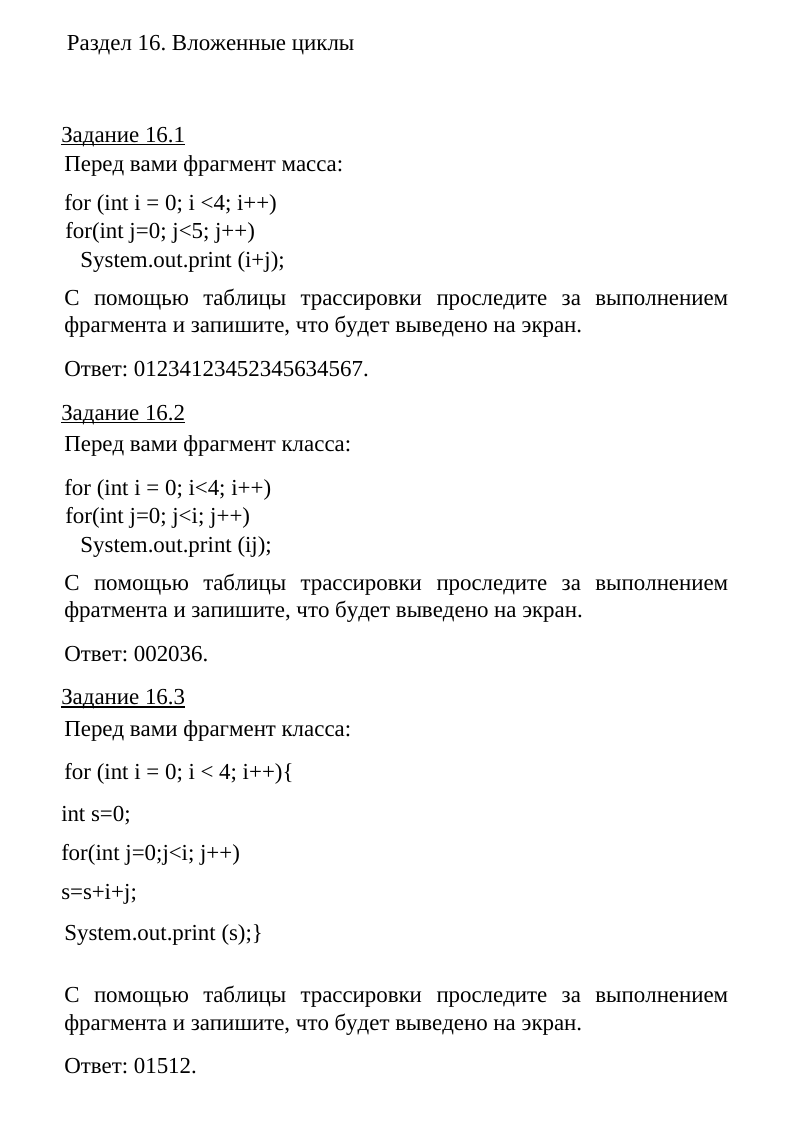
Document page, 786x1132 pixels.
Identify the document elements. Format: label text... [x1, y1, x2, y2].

text for (int i = 0; i <4; i++) for(int j=0; j<5; j++) [64, 189, 332, 244]
subtitle Задание 16.3 [61, 683, 729, 710]
text for(int j=0;j<i; j++) [61, 842, 250, 865]
text Ответ: 01512. [64, 1052, 729, 1079]
text for (int i = 0; i<4; i++) for(int ј=0; j<i; ј++) [64, 474, 332, 529]
text Ответ: 002036. [64, 640, 729, 666]
text С помощью таблицы трассировки проследите за выполнением фратмента и запишите, что будет выведено на экран. [64, 568, 729, 622]
text С помощью таблицы трассировки проследите за выполнением фрагмента и запишите, что будет выведено на экран. [64, 981, 729, 1035]
subtitle Задание 16.1 [61, 121, 729, 148]
subtitle Задание 16.2 [61, 399, 729, 425]
text System.out.print (s);} [64, 919, 332, 945]
text Перед вами фрагмент класса: [64, 715, 729, 741]
text int s=0; [61, 803, 250, 827]
text Перед вами фрагмент масса: [64, 150, 729, 176]
text s=s+i+j; [61, 880, 250, 904]
text Перед вами фрагмент класса: [64, 430, 729, 456]
text System.out.print (i+j); [80, 246, 332, 272]
text System.out.print (ij); [80, 531, 332, 557]
text Ответ: 01234123452345634567. [64, 355, 729, 381]
text Раздел 16. Вложенные циклы [67, 29, 729, 56]
text for (int i = 0; i < 4; i++){ [64, 758, 332, 785]
text С помощью таблицы трассировки проследите за выполнением фрагмента и запишите, что будет выведено на экран. [64, 284, 729, 338]
